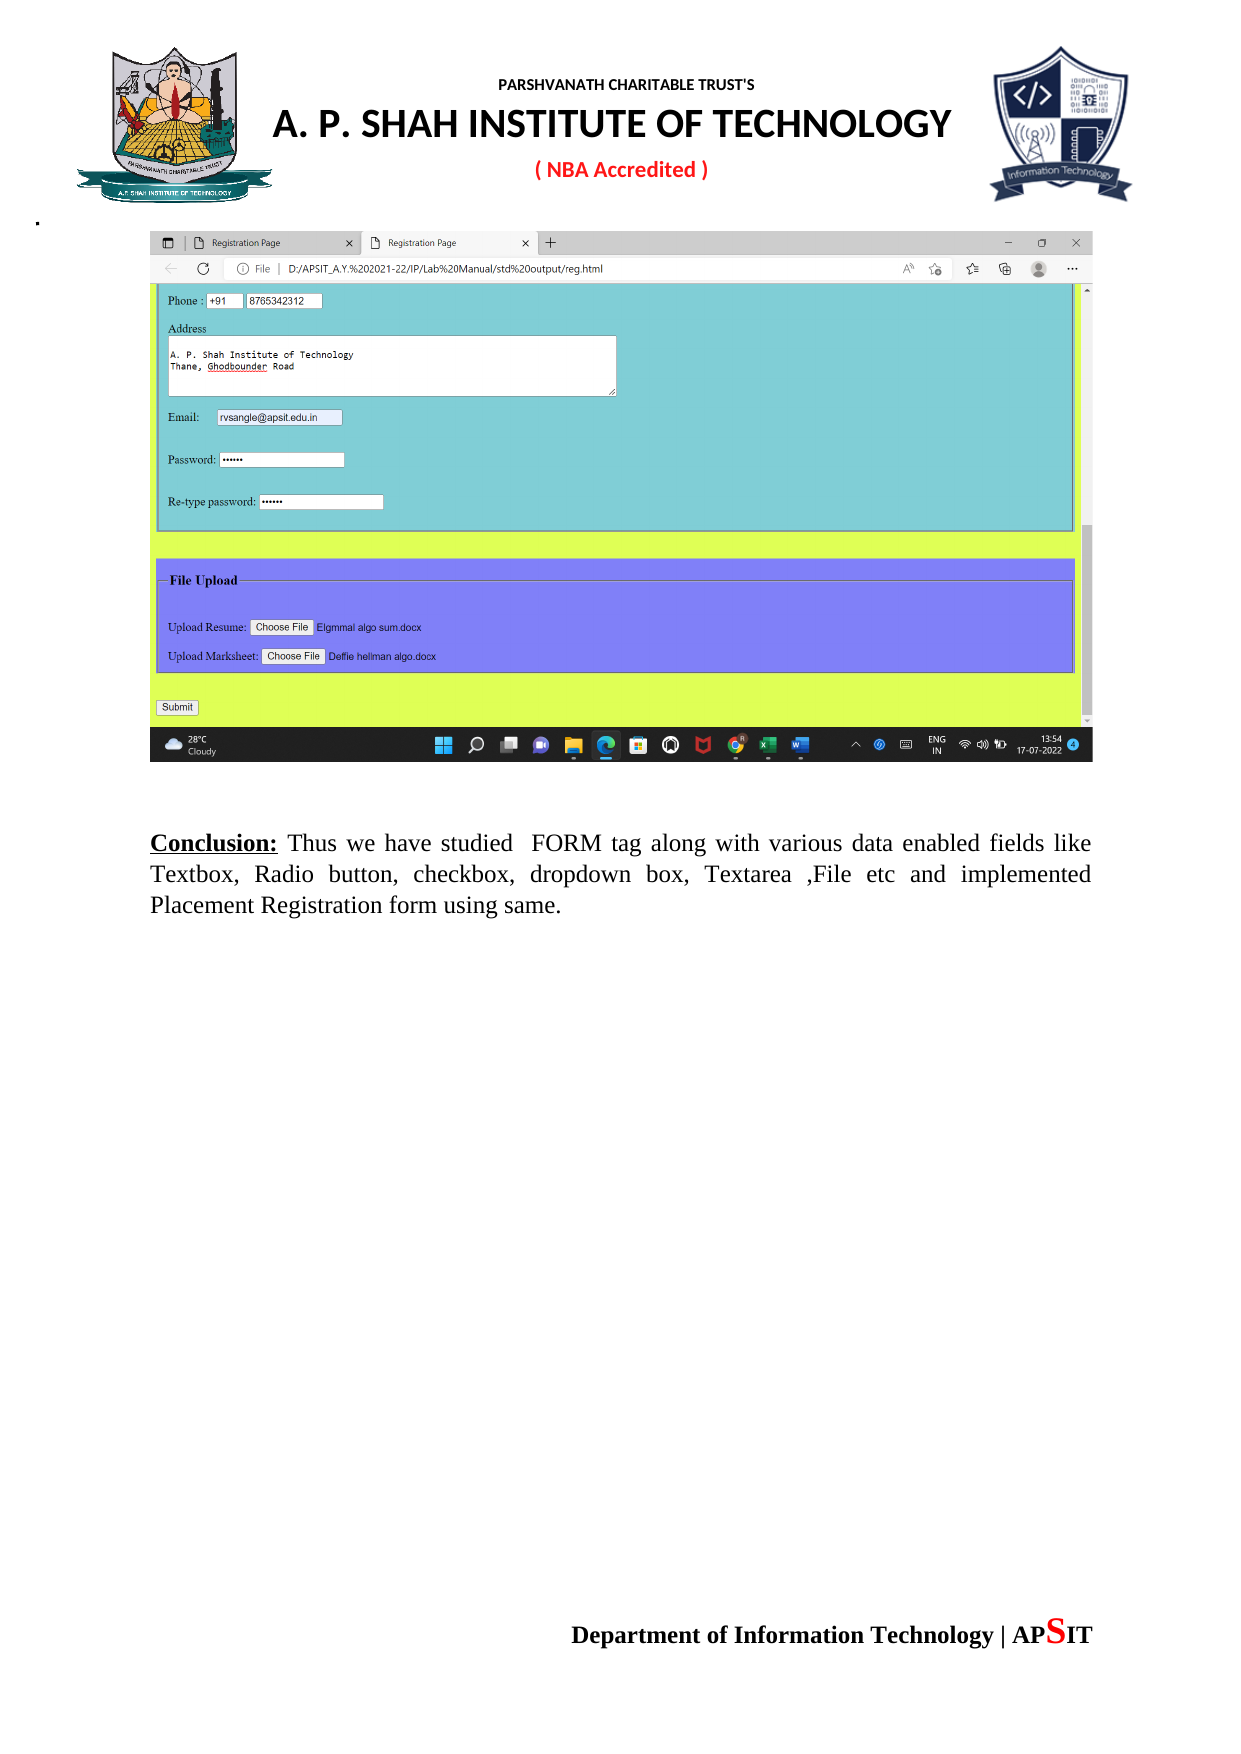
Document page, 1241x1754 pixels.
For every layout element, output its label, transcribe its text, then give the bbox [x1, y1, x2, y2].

picture [988, 45, 1134, 207]
text Conclusion: Thus we have studied FORM tag along with various data enabled fields like Textbox, Radio button, checkbox, dropdown box, Textarea ,File etc and implemented Placement Registration form using same. [150, 828, 1092, 919]
picture [76, 47, 273, 203]
picture [150, 231, 1093, 762]
